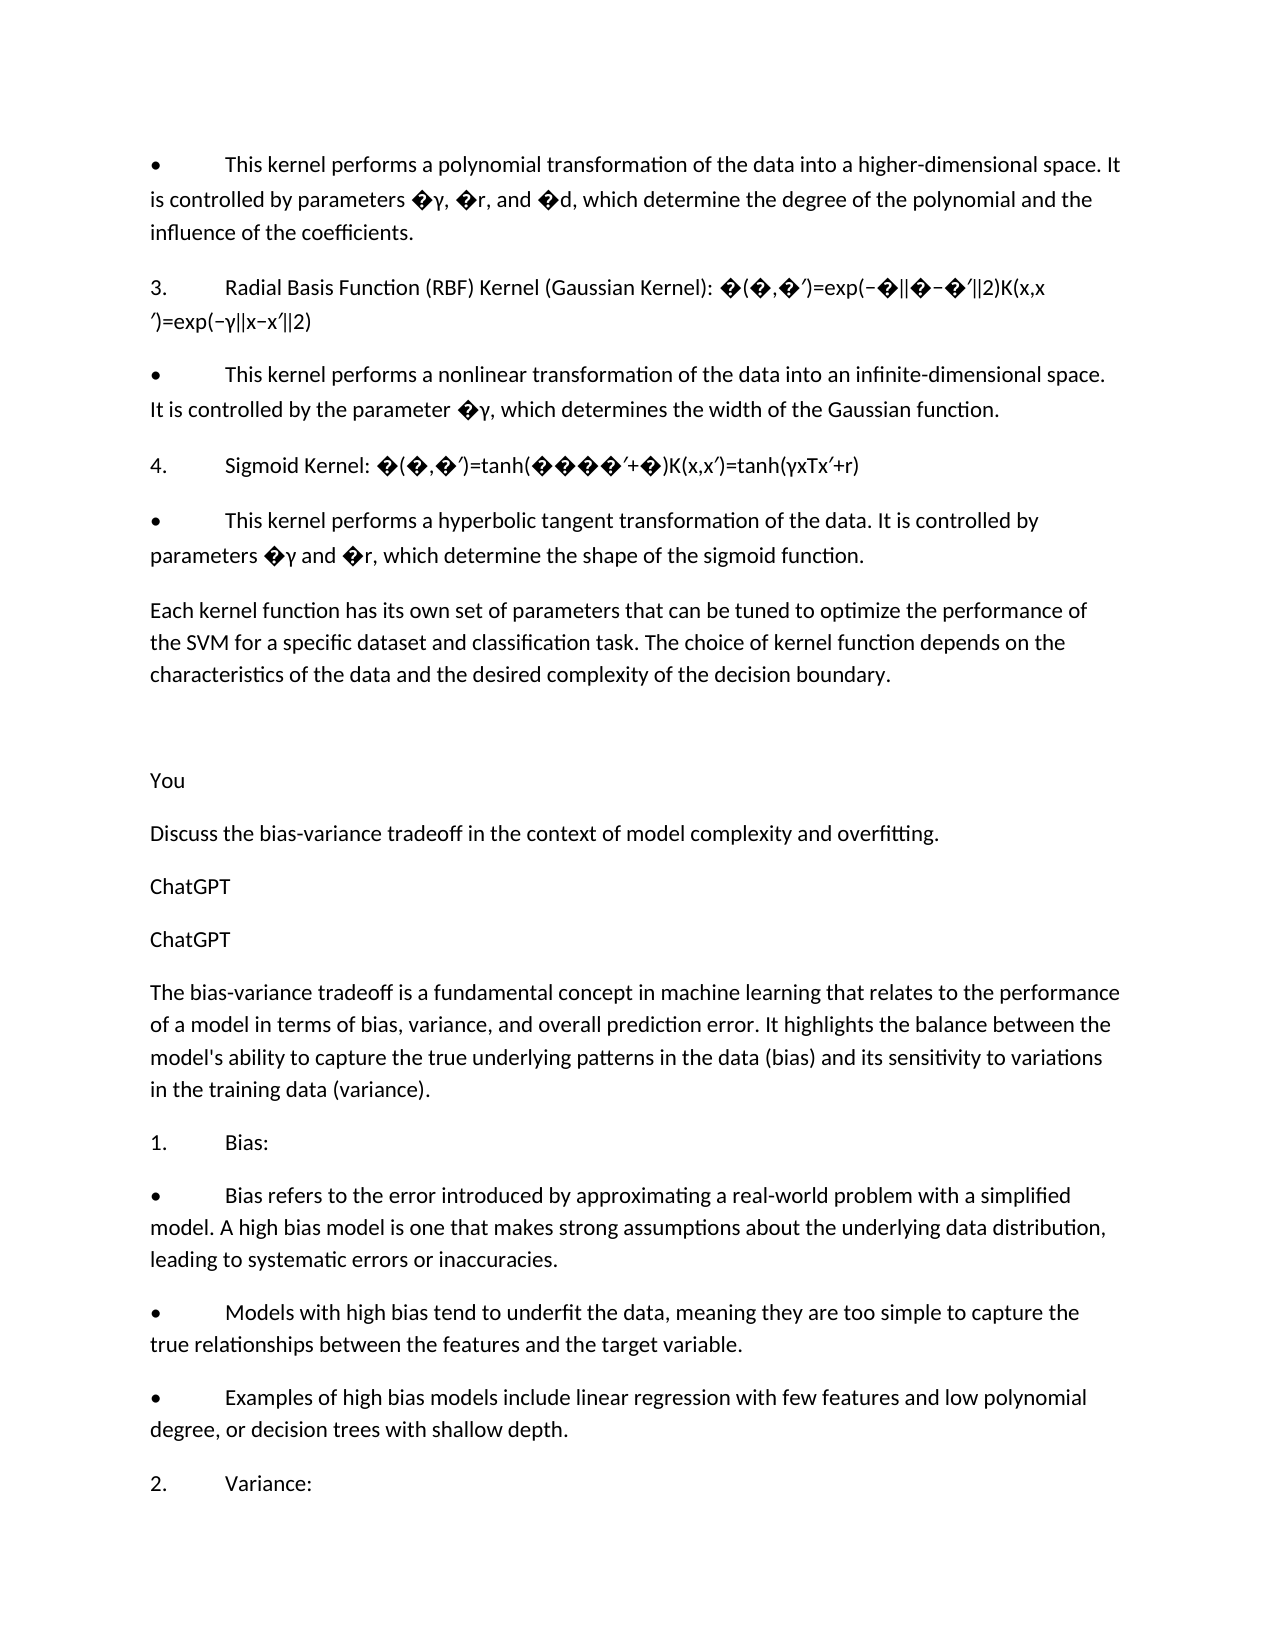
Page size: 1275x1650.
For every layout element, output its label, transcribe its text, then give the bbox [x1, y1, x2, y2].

text 4. Sigmoid Kernel: �(�,�′)=tanh⁡(����′+�)K(x,x′)=tanh(γxTx′+r) [150, 449, 1125, 481]
text • Bias refers to the error introduced by approximating a real-world problem with a simplified model. A high bias model is one that makes strong assumptions about the underlying data distribution, leading to systematic errors or inaccuracies. [150, 1181, 1125, 1273]
text You [150, 766, 1125, 794]
text • This kernel performs a hyperbolic tangent transformation of the data. It is controlled by parameters �γ and �r, which determine the shape of the sigmoid function. [150, 506, 1125, 570]
text • Models with high bias tend to underfit the data, meaning they are too simple to capture the true relationships between the features and the target variable. [150, 1298, 1125, 1358]
text ChatGPT [150, 925, 1125, 953]
text • Examples of high bias models include linear regression with few features and low polynomial degree, or decision trees with shallow depth. [150, 1383, 1125, 1444]
text • This kernel performs a nonlinear transformation of the data into an infinite-dimensional space. It is controlled by the parameter �γ, which determines the width of the Gaussian function. [150, 360, 1125, 424]
text 3. Radial Basis Function (RBF) Kernel (Gaussian Kernel): �(�,�′)=exp⁡(−�∣∣�−�′∣∣2)K(x,x′)=exp(−γ∣∣x−x′∣∣2) [150, 271, 1125, 335]
text The bias-variance tradeoff is a fundamental concept in machine learning that relates to the performance of a model in terms of bias, variance, and overall prediction error. It highlights the balance between the model's ability to capture the true underlying patterns in the data (bias) and its sensitivity to variations in the training data (variance). [150, 978, 1125, 1103]
text Discuss the bias-variance tradeoff in the context of model complexity and overfitting. [150, 819, 1125, 847]
text ChatGPT [150, 872, 1125, 900]
text 2. Variance: [150, 1469, 1125, 1497]
text Each kernel function has its own set of parameters that can be tuned to optimize the performance of the SVM for a specific dataset and classification task. The choice of kernel function depends on the characteristics of the data and the desired complexity of the decision boundary. [150, 596, 1125, 688]
text 1. Bias: [150, 1128, 1125, 1156]
text • This kernel performs a polynomial transformation of the data into a higher-dimensional space. It is controlled by parameters �γ, �r, and �d, which determine the degree of the polynomial and the influence of the coefficients. [150, 150, 1125, 246]
